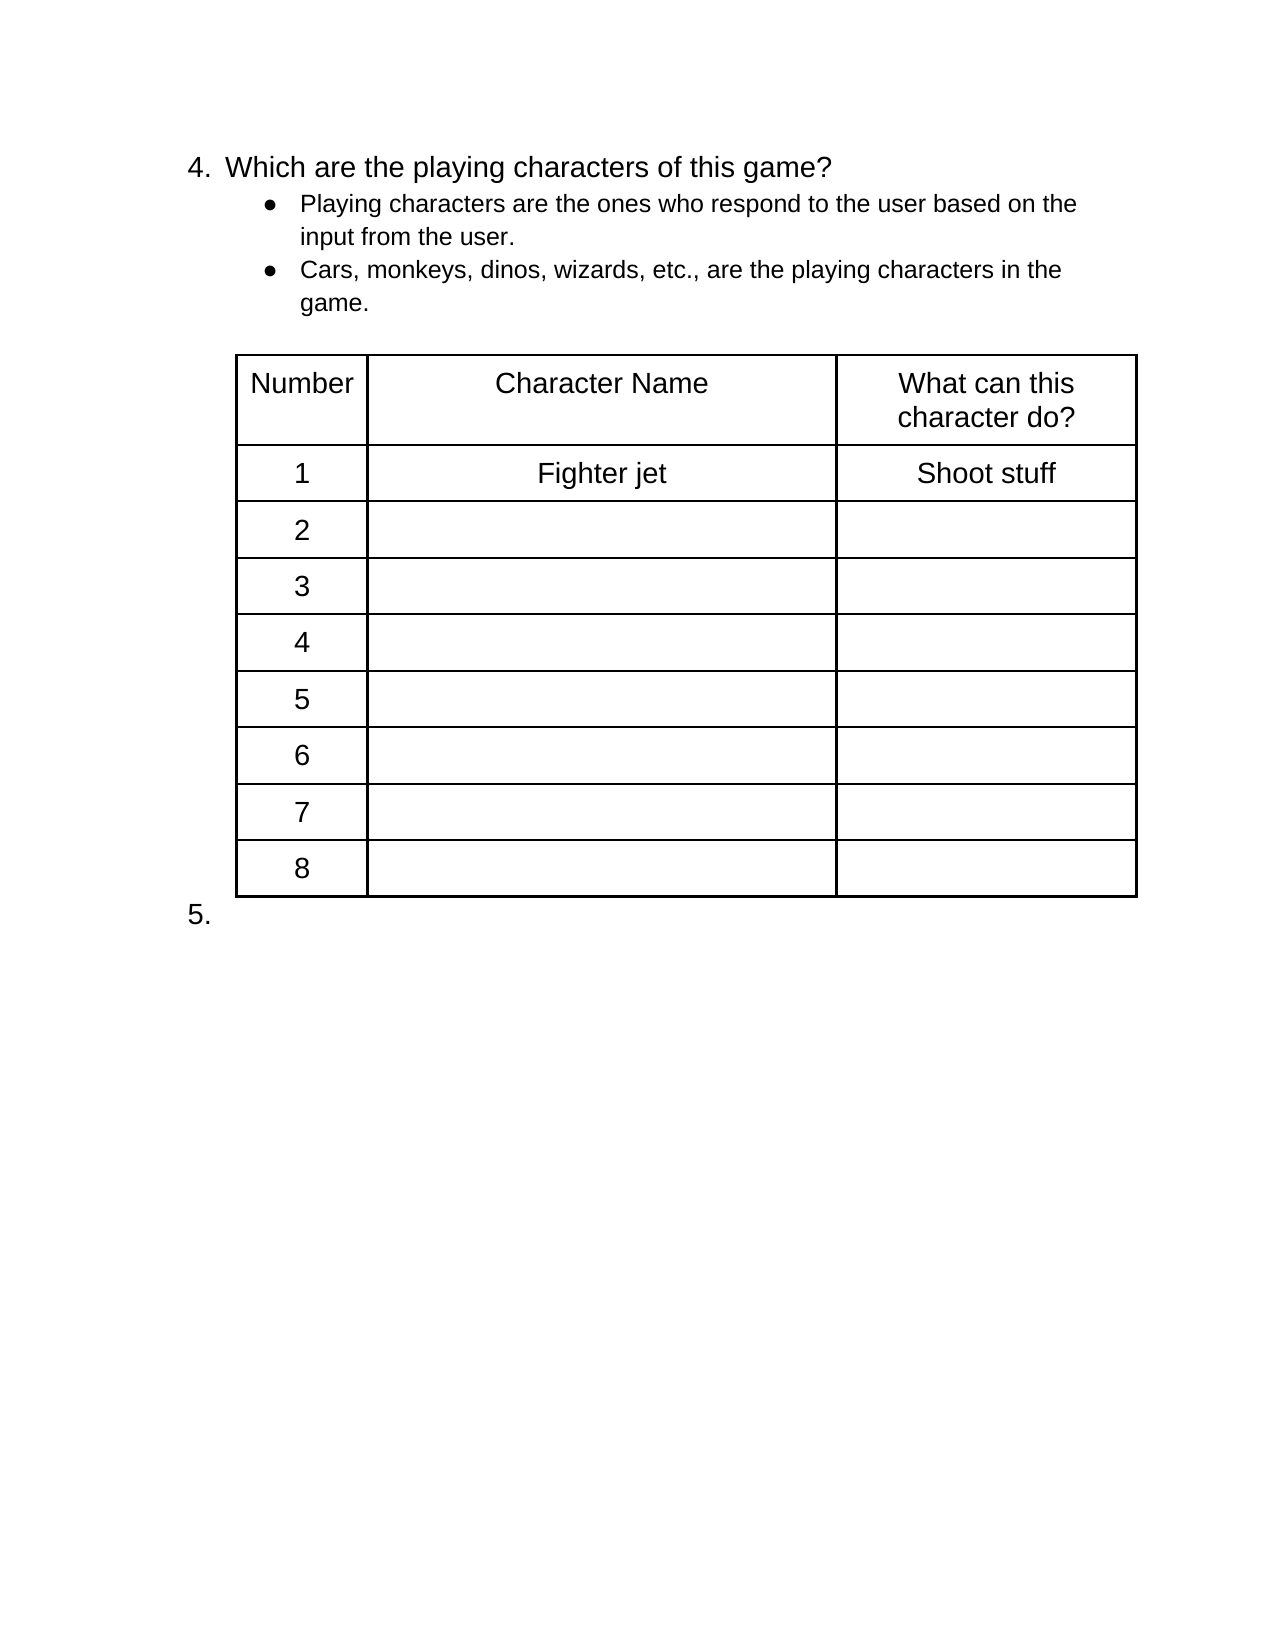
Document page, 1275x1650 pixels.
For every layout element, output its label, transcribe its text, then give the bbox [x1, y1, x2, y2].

table_cell [838, 615, 1135, 669]
table_cell [369, 728, 835, 782]
table_cell [838, 672, 1135, 726]
table_cell [369, 841, 835, 895]
list Cars, monkeys, dinos, wizards, etc., are the playing characters in the game. [262, 254, 1125, 316]
table_cell [838, 559, 1135, 613]
table_header What can this character do? [838, 356, 1135, 444]
table_cell [369, 502, 835, 557]
table_cell 1 [238, 446, 366, 500]
table_cell [369, 785, 835, 839]
list Playing characters are the ones who respond to the user based on the input from the user. [262, 188, 1125, 250]
table_cell [838, 502, 1135, 557]
table_cell 3 [238, 559, 366, 613]
table_cell 7 [238, 785, 366, 839]
table_cell [838, 728, 1135, 782]
table_header Number [238, 356, 366, 444]
table_cell 6 [238, 728, 366, 782]
table_cell 8 [238, 841, 366, 895]
table_cell [838, 785, 1135, 839]
table_cell [369, 672, 835, 726]
table_cell [838, 841, 1135, 895]
table_cell Fighter jet [369, 446, 835, 500]
table_cell 2 [238, 502, 366, 557]
table_cell 4 [238, 615, 366, 669]
table_cell 5 [238, 672, 366, 726]
table_cell Shoot stuff [838, 446, 1135, 500]
table_cell [369, 615, 835, 669]
table_header Character Name [369, 356, 835, 444]
table_cell [369, 559, 835, 613]
list Which are the playing characters of this game? [187, 150, 1125, 183]
